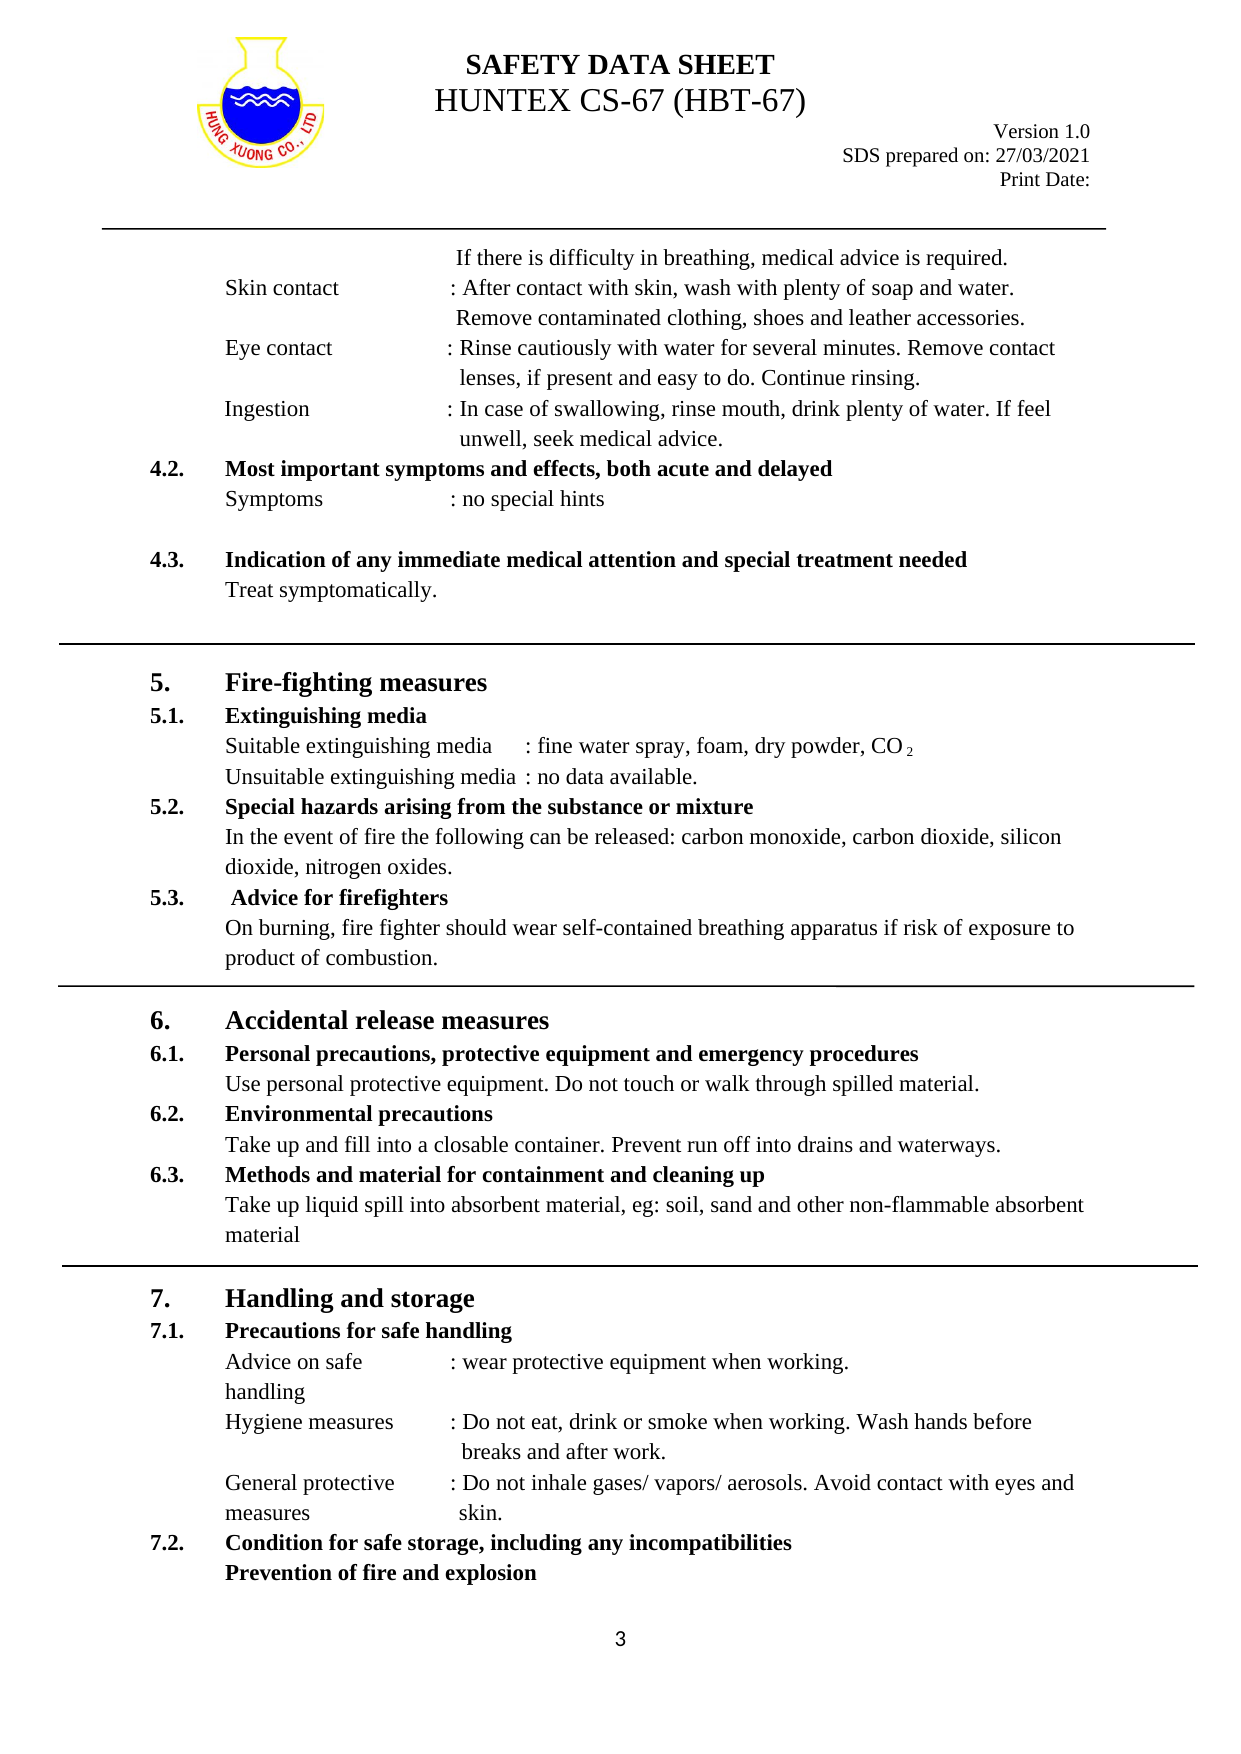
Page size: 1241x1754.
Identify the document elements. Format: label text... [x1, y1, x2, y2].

text Suitable extinguishing media : fine water spray, foam, dry powder, CO 2 [175, 732, 1090, 759]
picture [197, 37, 325, 168]
text In the event of fire the following can be released: carbon monoxide, carbon dioxide, silicon dioxide, nitrogen oxides. [225, 823, 1090, 880]
text 7.2. Condition for safe storage, including any incompatibilities [150, 1529, 1090, 1555]
text 5.3. Advice for firefighters [150, 883, 1090, 910]
text Remove contaminated clothing, shoes and leather accessories. [150, 304, 1090, 330]
text 6.3. Methods and material for containment and cleaning up [150, 1161, 1090, 1187]
text 5.1. Extinguishing media [150, 702, 1090, 729]
text 7.1. Precautions for safe handling [150, 1317, 1090, 1344]
text Ingestion : In case of swallowing, rinse mouth, drink plenty of water. If feel unwell, seek medical advice. [150, 395, 1090, 451]
text Skin contact : After contact with skin, wash with plenty of soap and water. [150, 274, 1090, 300]
text Symptoms : no special hints [150, 485, 1090, 512]
text 4.3. Indication of any immediate medical attention and special treatment needed [150, 546, 1090, 572]
text 6.2. Environmental precautions [150, 1101, 1090, 1127]
text Take up liquid spill into absorbent material, eg: soil, sand and other non-flammable absorbent material [225, 1191, 1090, 1248]
text Prevention of fire and explosion [150, 1559, 1090, 1586]
text 6.1. Personal precautions, protective equipment and emergency procedures [150, 1040, 1090, 1066]
text 6. Accidental release measures [150, 1004, 1090, 1036]
text 5.2. Special hazards arising from the substance or mixture [150, 793, 1090, 819]
text Eye contact : Rinse cautiously with water for several minutes. Remove contact lenses, if present and easy to do. Continue rinsing. [225, 334, 1090, 391]
text Unsuitable extinguishing media : no data available. [150, 763, 1090, 789]
text 5. Fire-fighting measures [150, 667, 1090, 698]
text If there is difficulty in breathing, medical advice is required. [175, 244, 1090, 270]
text General protective : Do not inhale gases/ vapors/ aerosols. Avoid contact with eyes and [150, 1468, 1090, 1495]
text On burning, fire fighter should wear self-contained breathing apparatus if risk of exposure to product of combustion. [225, 914, 1090, 970]
text Use personal protective equipment. Do not touch or walk through spilled material. [150, 1070, 1090, 1097]
text Treat symptomatically. [150, 576, 1090, 602]
text 4.2. Most important symptoms and effects, both acute and delayed [150, 455, 1090, 481]
text Take up and fill into a closable container. Prevent run off into drains and waterways. [150, 1131, 1090, 1157]
text 7. Handling and storage [150, 1282, 1090, 1313]
text measures skin. [150, 1499, 1090, 1525]
text breaks and after work. [150, 1438, 1090, 1465]
text Hygiene measures : Do not eat, drink or smoke when working. Wash hands before [150, 1408, 1090, 1434]
text handling [150, 1378, 1090, 1404]
text Advice on safe : wear protective equipment when working. [150, 1348, 1090, 1374]
